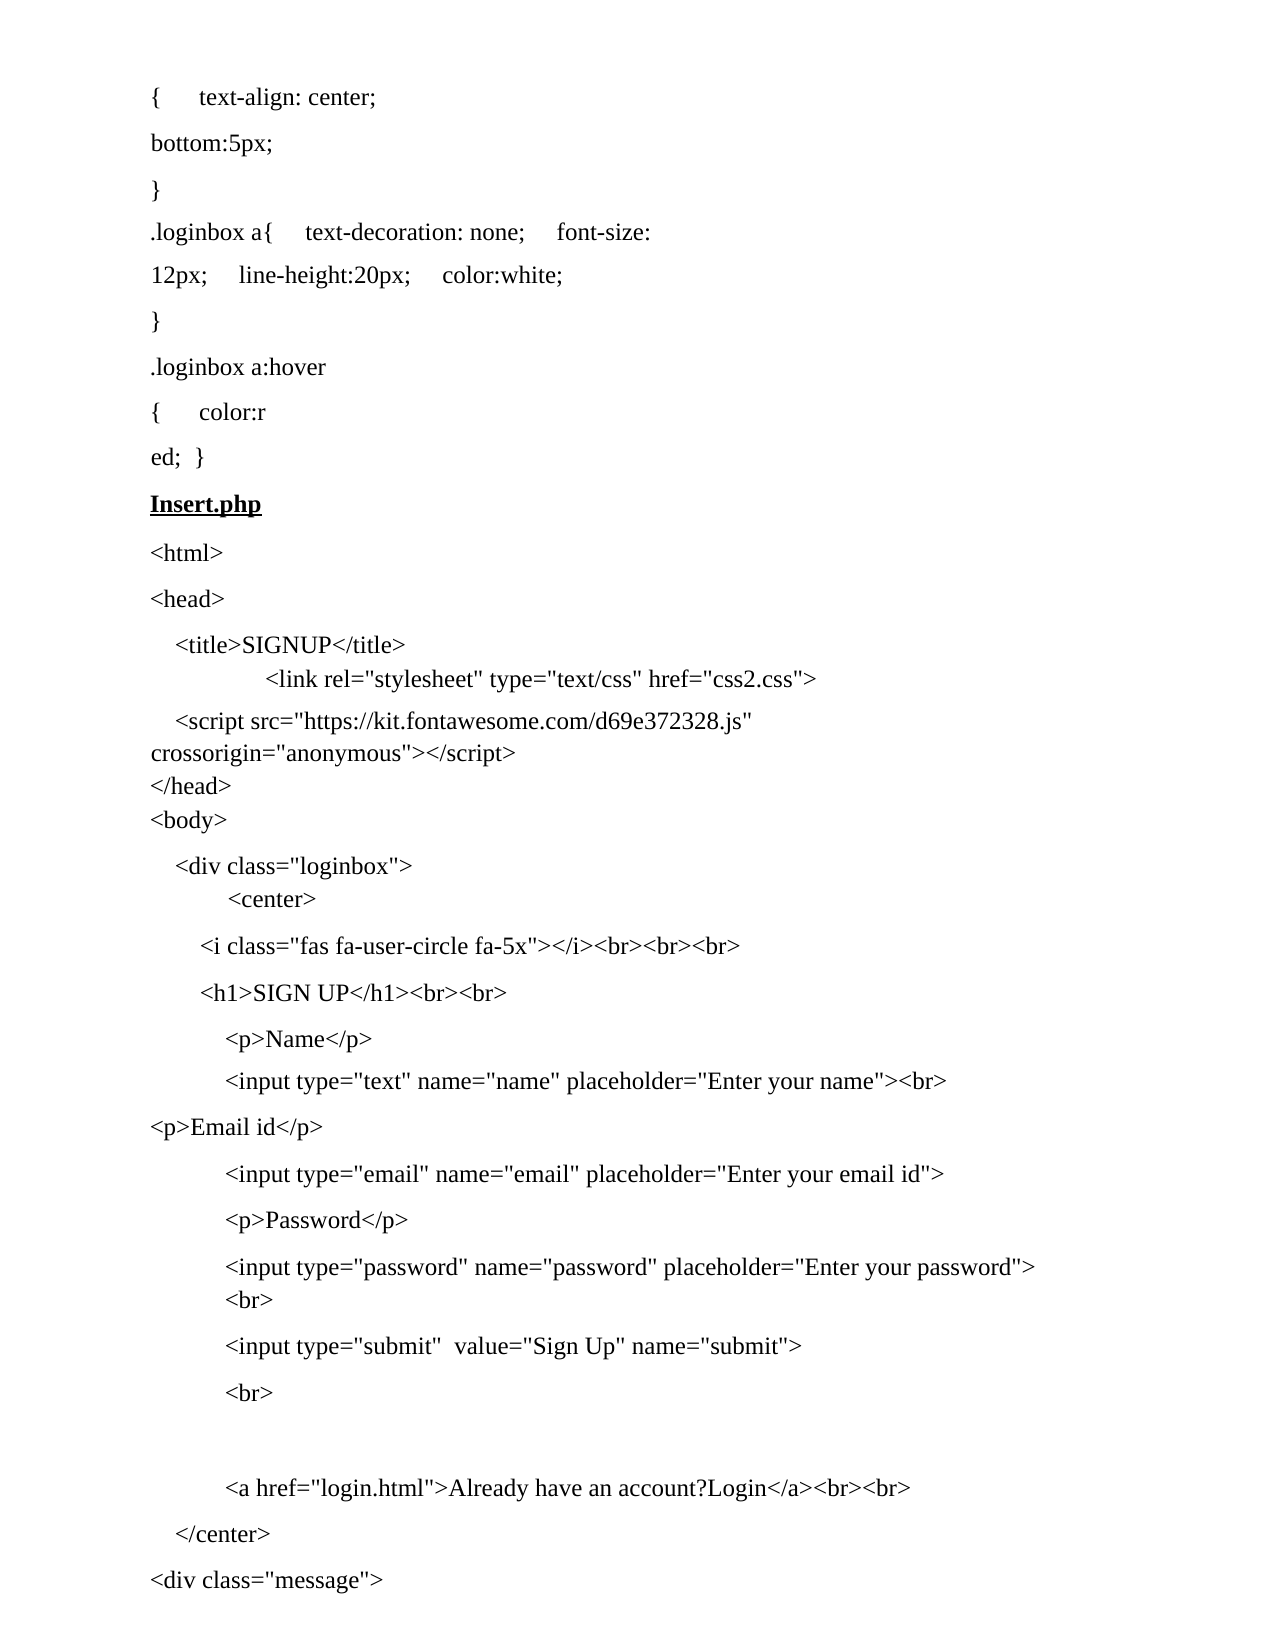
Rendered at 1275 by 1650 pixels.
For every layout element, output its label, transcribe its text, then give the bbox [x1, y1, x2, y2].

text <p>Name</p> [149, 1024, 994, 1053]
text } [149, 306, 994, 334]
text <body> [149, 805, 994, 833]
text <a href="login.html">Already have an account?Login</a><br><br> [149, 1473, 994, 1502]
text </center> [149, 1519, 994, 1548]
text </head> [149, 771, 994, 800]
text .loginbox a:hover [149, 352, 994, 381]
text <div class="message"> [149, 1565, 994, 1594]
text <i class="fas fa-user-circle fa-5x"></i><br><br><br> [149, 931, 994, 960]
text <input type="text" name="name" placeholder="Enter your name"><br> [149, 1066, 994, 1094]
text { color:red; } [149, 397, 273, 471]
text <input type="password" name="password" placeholder="Enter your password"> [149, 1252, 1077, 1280]
text <html> [149, 538, 994, 567]
text .loginbox a{ text-decoration: none; font-size: 12px; line-height:20px; color:white; [149, 217, 652, 289]
text } [149, 175, 994, 204]
text { text-align: center; bottom:5px; [149, 82, 507, 157]
text <p>Email id</p> [149, 1112, 994, 1141]
text <center> [149, 884, 1077, 913]
text <head> [149, 584, 994, 613]
text <p>Password</p> [149, 1205, 994, 1234]
text Insert.php [149, 489, 1077, 518]
text <div class="loginbox"> [149, 851, 994, 880]
text <input type="email" name="email" placeholder="Enter your email id"> [149, 1159, 994, 1188]
text <br> [149, 1378, 994, 1406]
text <h1>SIGN UP</h1><br><br> [149, 978, 994, 1007]
text <input type="submit" value="Sign Up" name="submit"> [149, 1331, 994, 1360]
text <link rel="stylesheet" type="text/css" href="css2.css"> [149, 664, 1077, 692]
text <script src="https://kit.fontawesome.com/d69e372328.js" crossorigin="anonymous"></script> [149, 706, 994, 767]
text <br> [149, 1285, 994, 1314]
text <title>SIGNUP</title> [149, 630, 994, 659]
